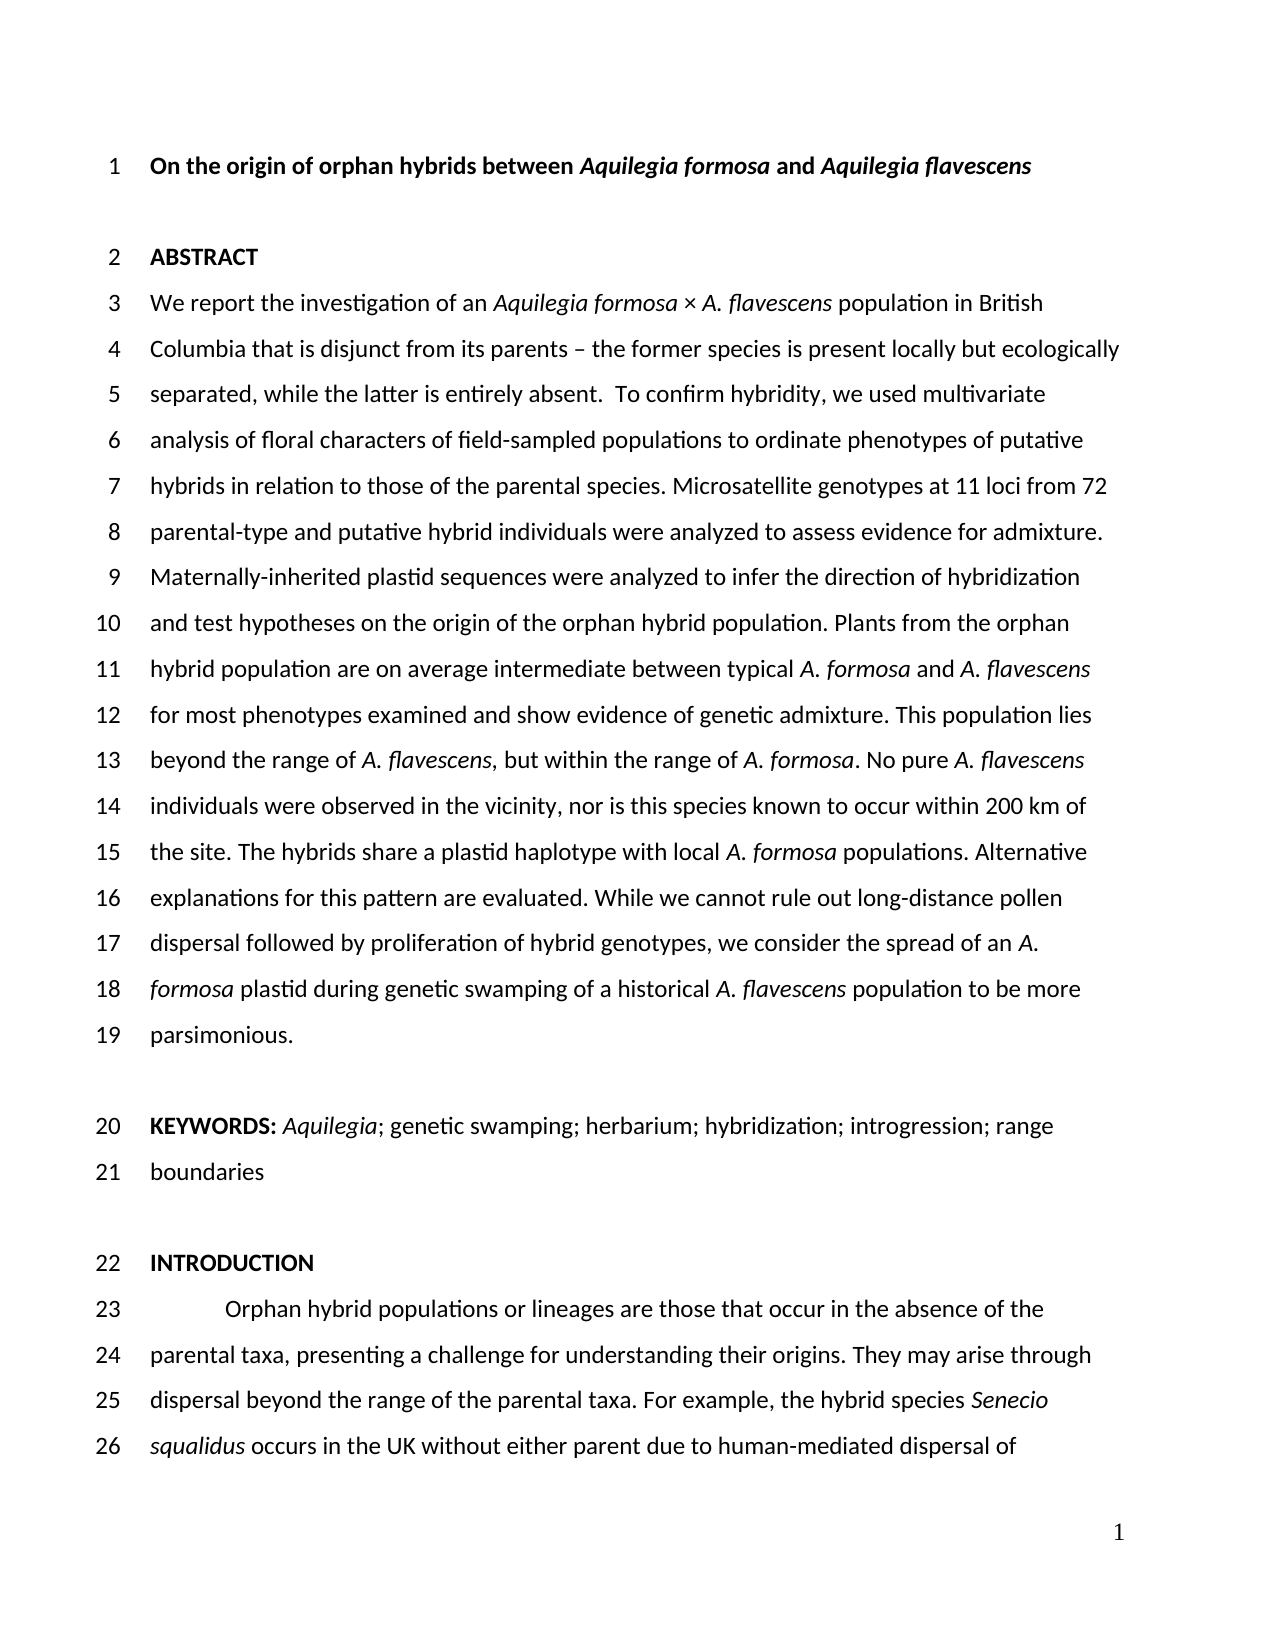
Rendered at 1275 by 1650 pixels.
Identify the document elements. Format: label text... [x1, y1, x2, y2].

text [150, 1293, 1125, 1461]
text On the origin of orphan hybrids between Aquilegia formosa and Aquilegia flavescens [150, 150, 1125, 181]
text ABSTRACT [150, 241, 1125, 272]
text INTRODUCTION [150, 1247, 1125, 1278]
text We report the investigation of an Aquilegia formosa × A. flavescens population in British Columbia that is disjunct from its parents – the former species is present locally but ecologically separated, while the latter is entirely absent. To confirm hybridity, we used multivariate analysis of floral characters of field-sampled populations to ordinate phenotypes of putative hybrids in relation to those of the parental species. Microsatellite genotypes at 11 loci from 72 parental-type and putative hybrid individuals were analyzed to assess evidence for admixture. Maternally-inherited plastid sequences were analyzed to infer the direction of hybridization and test hypotheses on the origin of the orphan hybrid population. Plants from the orphan hybrid population are on average intermediate between typical A. formosa and A. flavescens for most phenotypes examined and show evidence of genetic admixture. This population lies beyond the range of A. flavescens, but within the range of A. formosa. No pure A. flavescens individuals were observed in the vicinity, nor is this species known to occur within 200 km of the site. The hybrids share a plastid haplotype with local A. formosa populations. Alternative explanations for this pattern are evaluated. While we cannot rule out long-distance pollen dispersal followed by proliferation of hybrid genotypes, we consider the spread of an A. formosa plastid during genetic swamping of a historical A. flavescens population to be more parsimonious. [150, 287, 1125, 1049]
text KEYWORDS: Aquilegia; genetic swamping; herbarium; hybridization; introgression; range boundaries [150, 1110, 1125, 1187]
